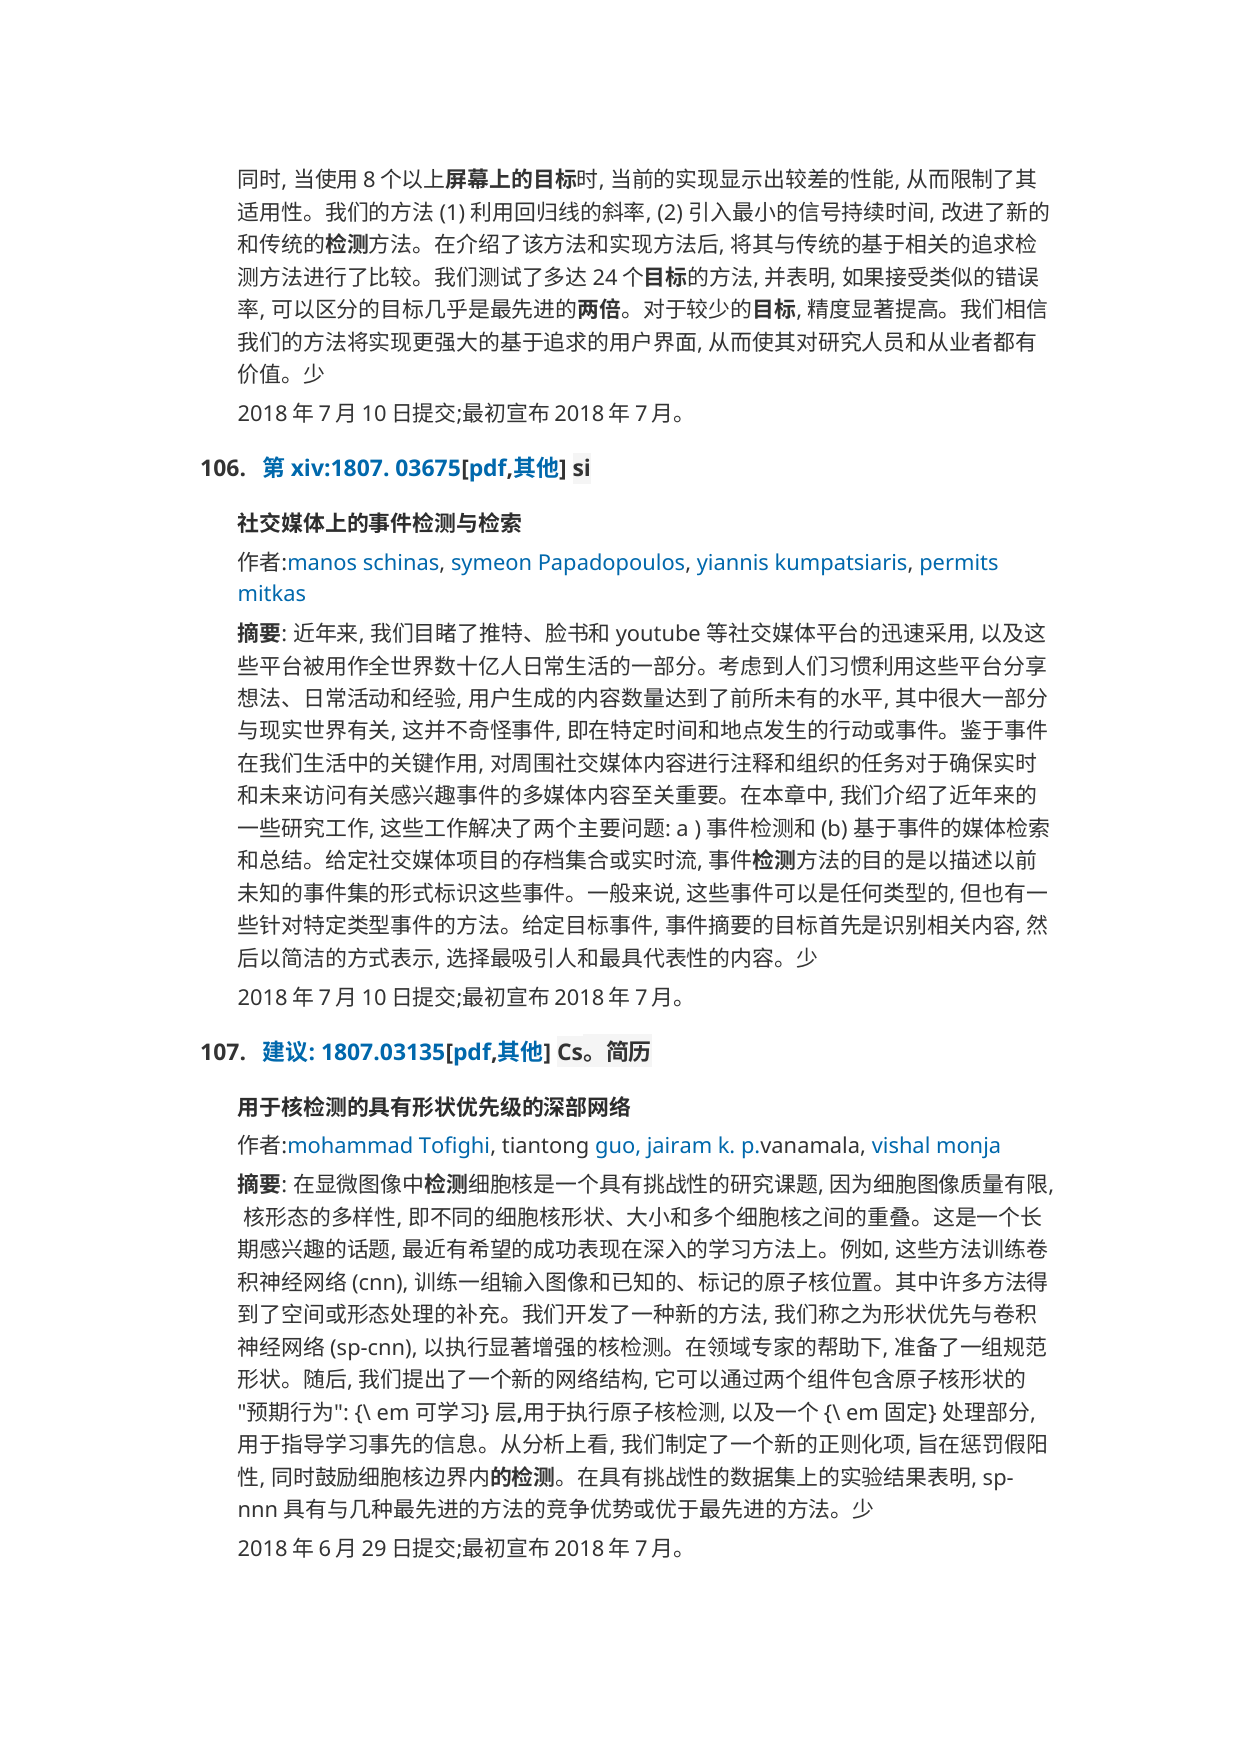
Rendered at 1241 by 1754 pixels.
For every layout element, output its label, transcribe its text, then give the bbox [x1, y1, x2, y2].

text 社交媒体上的事件检测与检索 [237, 506, 1053, 538]
text 摘要: 近年来, 我们目睹了推特、脸书和 youtube 等社交媒体平台的迅速采用, 以及这些平台被用作全世界数十亿人日常生活的一部分。考虑到人们习惯利用这些平台分享想法、日常活动和经验, 用户生成的内容数量达到了前所未有的水平, 其中很大一部分与现实世界有关, 这并不奇怪事件, 即在特定时间和地点发生的行动或事件。鉴于事件在我们生活中的关键作用, 对周围社交媒体内容进行注释和组织的任务对于确保实时和未来访问有关感兴趣事件的多媒体内容至关重要。在本章中, 我们介绍了近年来的一些研究工作, 这些工作解决了两个主要问题: a ) 事件检测和 (b) 基于事件的媒体检索和总结。给定社交媒体项目的存档集合或实时流, 事件检测方法的目的是以描述以前未知的事件集的形式标识这些事件。一般来说, 这些事件可以是任何类型的, 但也有一些针对特定类型事件的方法。给定目标事件, 事件摘要的目标首先是识别相关内容, 然后以简洁的方式表示, 选择最吸引人和最具代表性的内容。少 [237, 616, 1053, 973]
list 第 xiv:1807. 03675[pdf,其他] si [200, 434, 1053, 499]
text 2018年7月10日提交;最初宣布2018年7月。 [237, 979, 1053, 1012]
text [237, 162, 1053, 389]
text 2018年6月29日提交;最初宣布2018年7月。 [237, 1531, 1053, 1563]
list 建议: 1807.03135[pdf,其他] Cs。简历 [200, 1018, 1053, 1083]
text 2018年7月10日提交;最初宣布2018年7月。 [237, 396, 1053, 428]
text 摘要: 在显微图像中检测细胞核是一个具有挑战性的研究课题, 因为细胞图像质量有限, 核形态的多样性, 即不同的细胞核形状、大小和多个细胞核之间的重叠。这是一个长期感兴趣的话题, 最近有希望的成功表现在深入的学习方法上。例如, 这些方法训练卷积神经网络 (cnn), 训练一组输入图像和已知的、标记的原子核位置。其中许多方法得到了空间或形态处理的补充。我们开发了一种新的方法, 我们称之为形状优先与卷积神经网络 (sp-cnn), 以执行显著增强的核检测。在领域专家的帮助下, 准备了一组规范形状。随后, 我们提出了一个新的网络结构, 它可以通过两个组件包含原子核形状的 "预期行为": {\ em 可学习} 层,用于执行原子核检测, 以及一个 {\ em 固定} 处理部分, 用于指导学习事先的信息。从分析上看, 我们制定了一个新的正则化项, 旨在惩罚假阳性, 同时鼓励细胞核边界内的检测。在具有挑战性的数据集上的实验结果表明, sp-nnn 具有与几种最先进的方法的竞争优势或优于最先进的方法。少 [237, 1167, 1053, 1524]
text 用于核检测的具有形状优先级的深部网络 [237, 1089, 1053, 1122]
text 作者:mohammad Tofighi, tiantong guo, jairam k. p.vanamala, vishal monja [237, 1128, 1053, 1161]
text 作者:manos schinas, symeon Papadopoulos, yiannis kumpatsiaris, permits mitkas [237, 544, 1053, 609]
